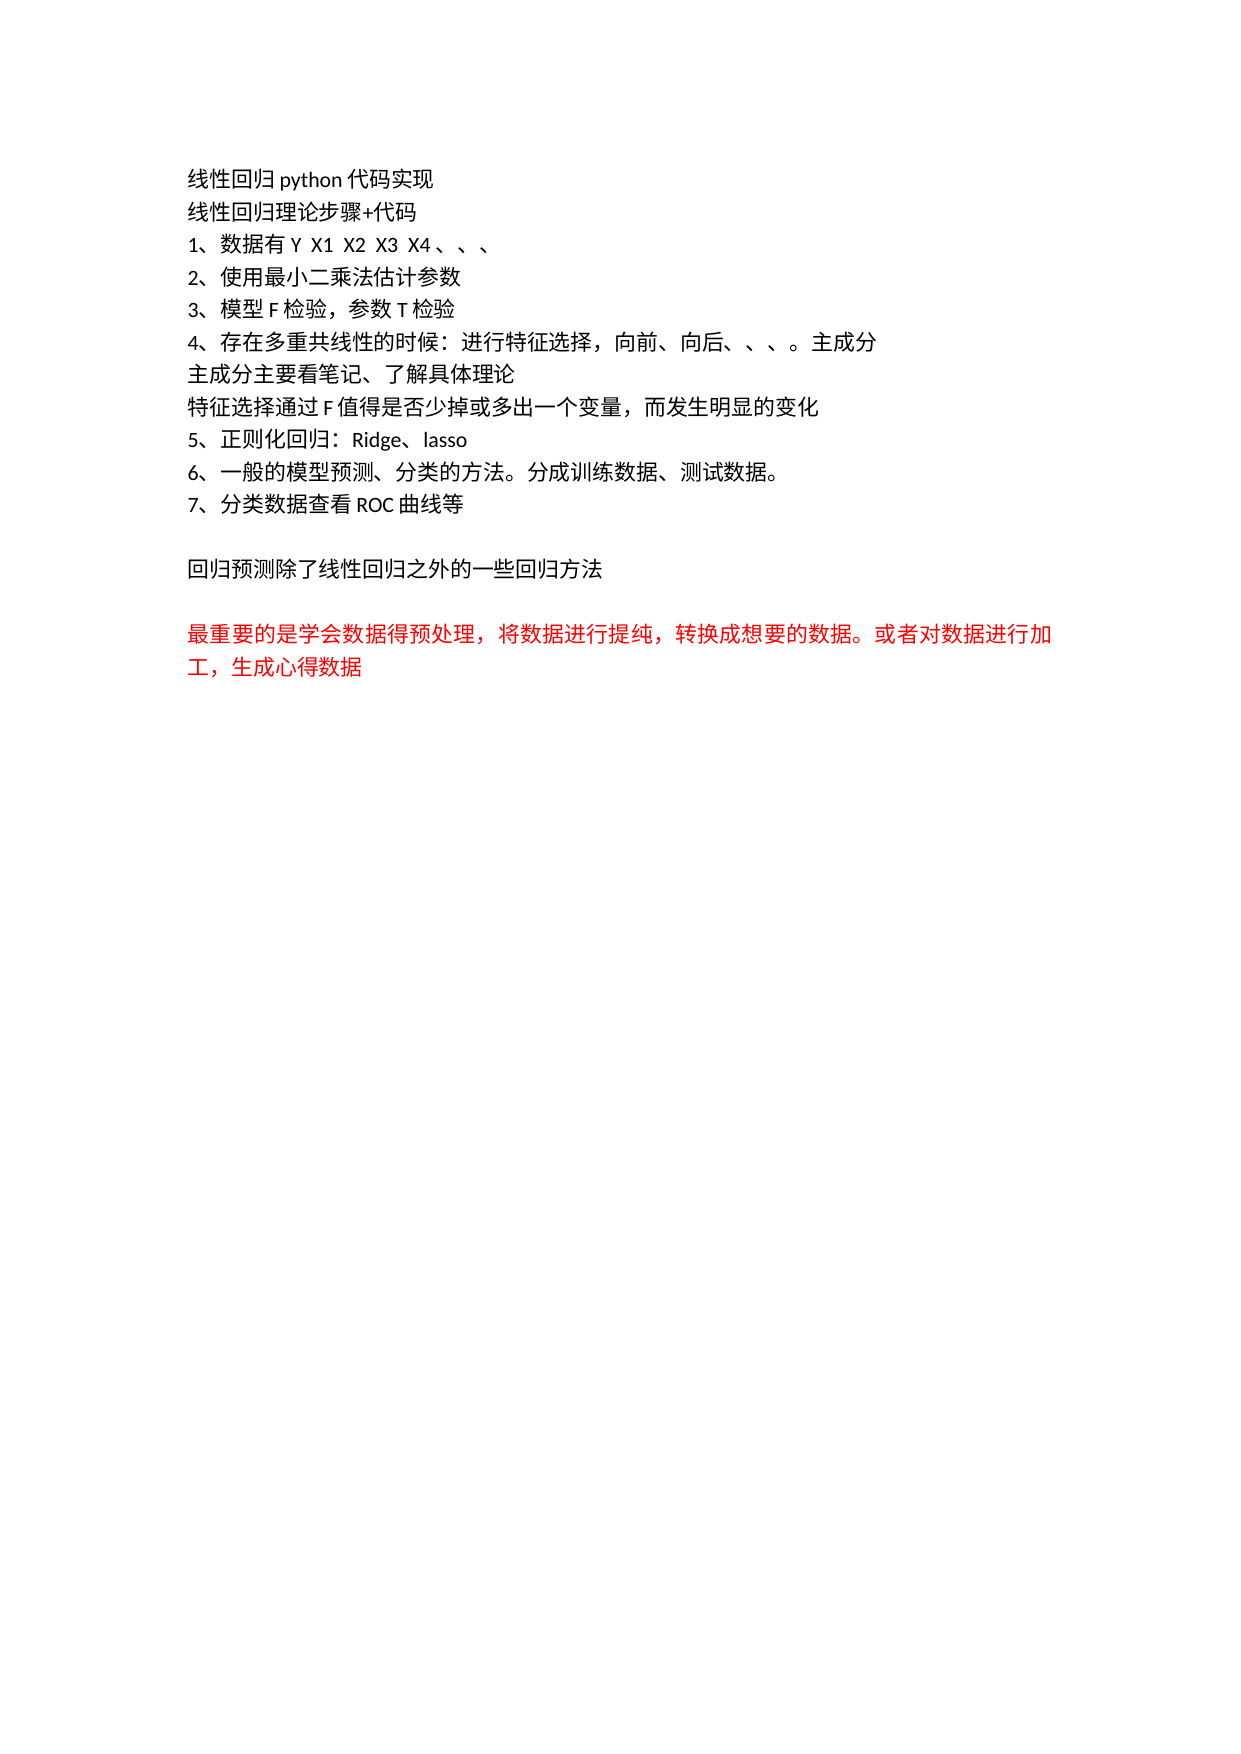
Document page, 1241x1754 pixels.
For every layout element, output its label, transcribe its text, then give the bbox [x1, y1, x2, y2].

list 存在多重共线性的时候：进行特征选择，向前、向后、、、。主成分 [187, 324, 1053, 357]
list 正则化回归：Ridge、lasso [187, 422, 1053, 454]
list 特征选择通过F值得是否少掉或多出一个变量，而发生明显的变化 [187, 389, 1053, 422]
text 线性回归理论步骤+代码 [187, 194, 1053, 227]
list 使用最小二乘法估计参数 [187, 259, 1053, 292]
list 最重要的是学会数据得预处理，将数据进行提纯，转换成想要的数据。或者对数据进行加工，生成心得数据 [187, 617, 1053, 682]
list 模型F检验，参数T检验 [187, 292, 1053, 324]
list 数据有Y X1 X2 X3 X4 、、、 [187, 227, 1053, 259]
list 一般的模型预测、分类的方法。分成训练数据、测试数据。 [187, 454, 1053, 487]
list 分类数据查看ROC曲线等 [187, 487, 1053, 519]
list 回归预测除了线性回归之外的一些回归方法 [187, 552, 1053, 584]
text 线性回归python代码实现 [187, 162, 1053, 194]
list 主成分主要看笔记、了解具体理论 [187, 357, 1053, 389]
